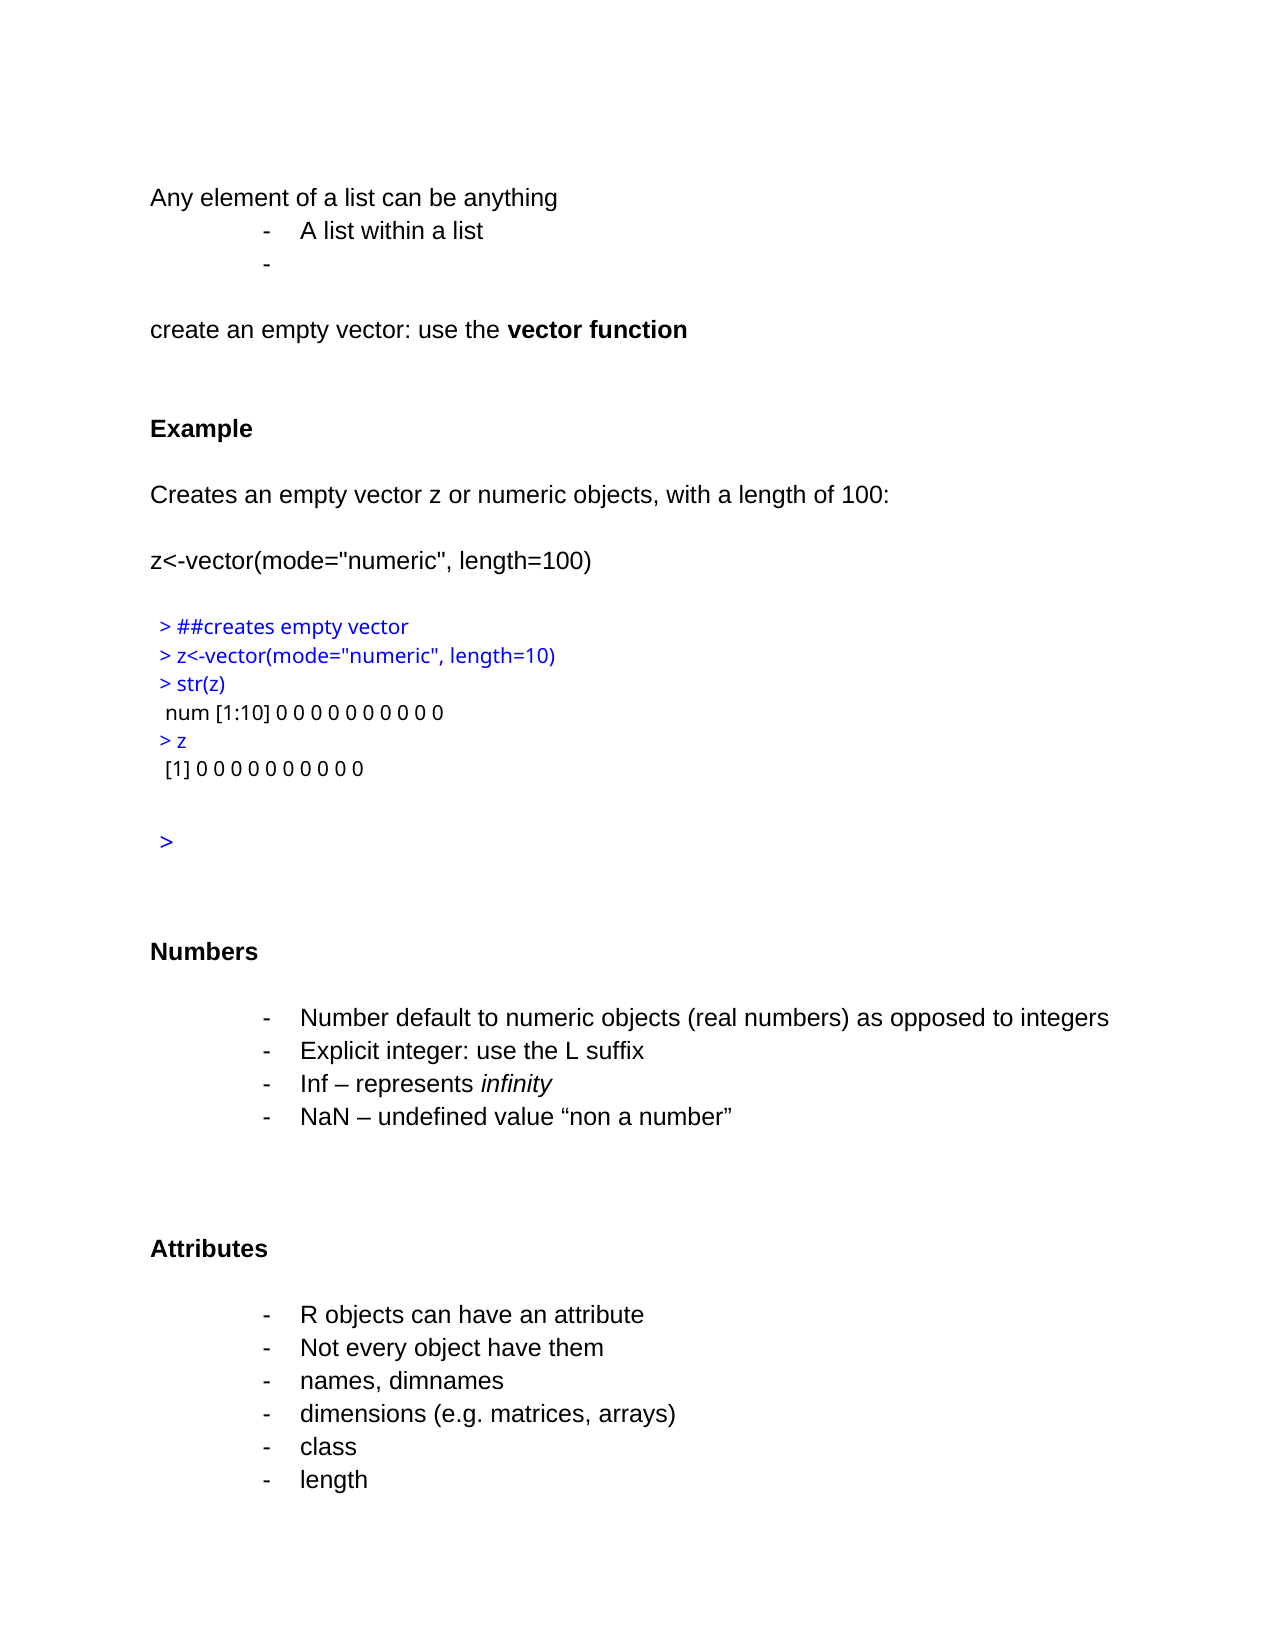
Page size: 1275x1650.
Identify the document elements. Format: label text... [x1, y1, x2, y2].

list NaN – undefined value “non a number” [225, 1102, 1125, 1131]
text z<-vector(mode="numeric", length=100) [150, 546, 1125, 575]
list class [225, 1432, 1125, 1461]
text Numbers [150, 937, 1125, 966]
table_cell [150, 824, 1275, 871]
list names, dimnames [225, 1366, 1125, 1395]
text Creates an empty vector z or numeric objects, with a length of 100: [150, 480, 1125, 509]
list Inf – represents infinity [225, 1069, 1125, 1098]
list A list within a list [225, 216, 1125, 245]
table_header > ##creates empty vector > z<-vector(mode="numeric", length=10) > str(z) num [1:10] 0 0 0 0 0 0 0 0 0 0 > z [1] 0 0 0 0 0 0 0 0 0 0 [150, 612, 1275, 824]
text Example [150, 414, 1125, 443]
list Number default to numeric objects (real numbers) as opposed to integers [225, 1003, 1125, 1032]
text Any element of a list can be anything [150, 183, 1125, 212]
list length [225, 1465, 1125, 1494]
text Attributes [150, 1234, 1125, 1263]
list Explicit integer: use the L suffix [225, 1036, 1125, 1065]
text create an empty vector: use the vector function [150, 315, 1125, 344]
list R objects can have an attribute [225, 1300, 1125, 1329]
list dimensions (e.g. matrices, arrays) [225, 1399, 1125, 1428]
list Not every object have them [225, 1333, 1125, 1362]
